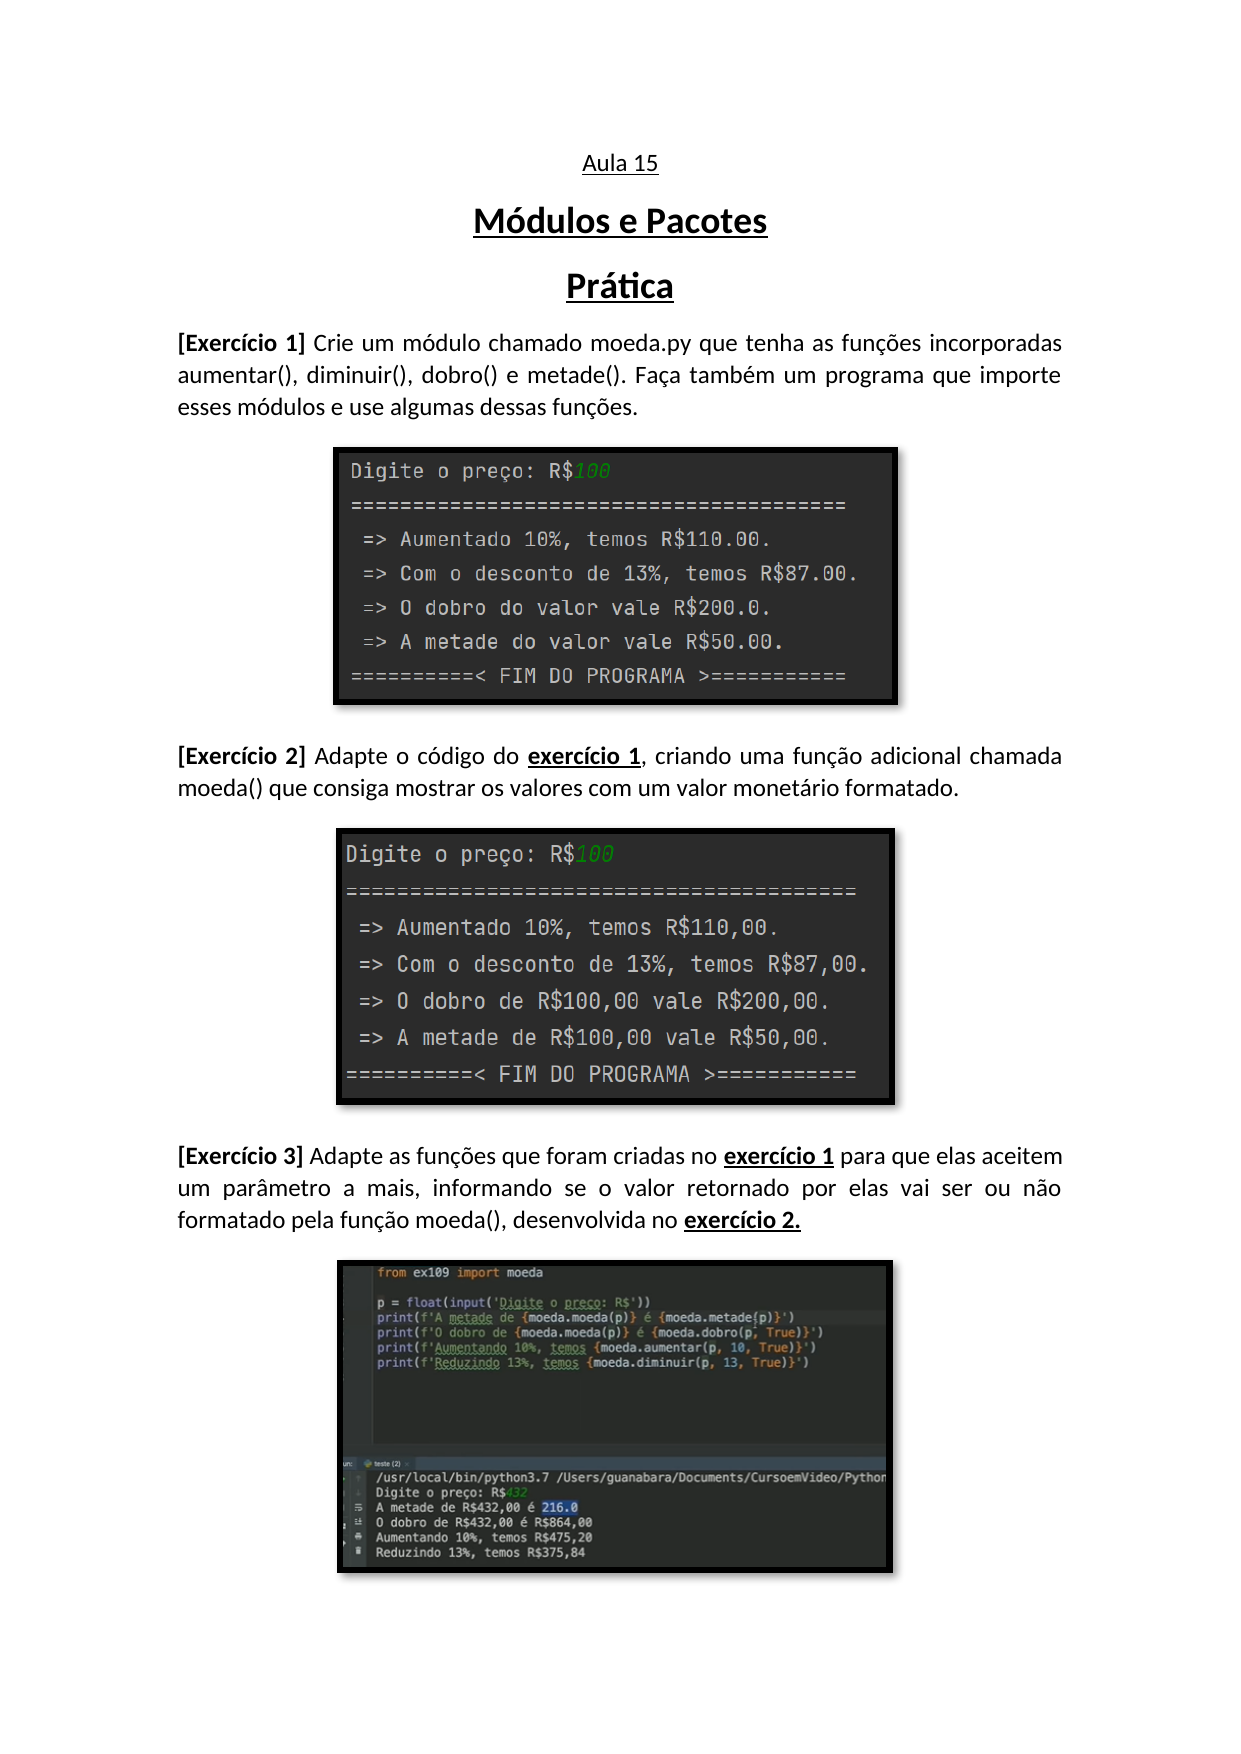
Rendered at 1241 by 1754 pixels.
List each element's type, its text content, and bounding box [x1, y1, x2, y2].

text [Exercício 1] Crie um módulo chamado moeda.py que tenha as funções incorporadas aumentar(), diminuir(), dobro() e metade(). Faça também um programa que importe esses módulos e use algumas dessas funções. [177, 327, 1063, 422]
text Prática [177, 262, 1063, 308]
picture [342, 834, 889, 1098]
picture [343, 1266, 886, 1567]
text [Exercício 3] Adapte as funções que foram criadas no exercício 1 para que elas aceitem um parâmetro a mais, informando se o valor retornado por elas vai ser ou não formatado pela função moeda(), desenvolvida no exercício 2. [177, 1140, 1063, 1235]
picture [339, 453, 892, 699]
text [Exercício 2] Adapte o código do exercício 1, criando uma função adicional chamada moeda() que consiga mostrar os valores com um valor monetário formatado. [177, 740, 1063, 803]
text Módulos e Pacotes [177, 197, 1063, 242]
text Aula 15 [177, 148, 1063, 178]
